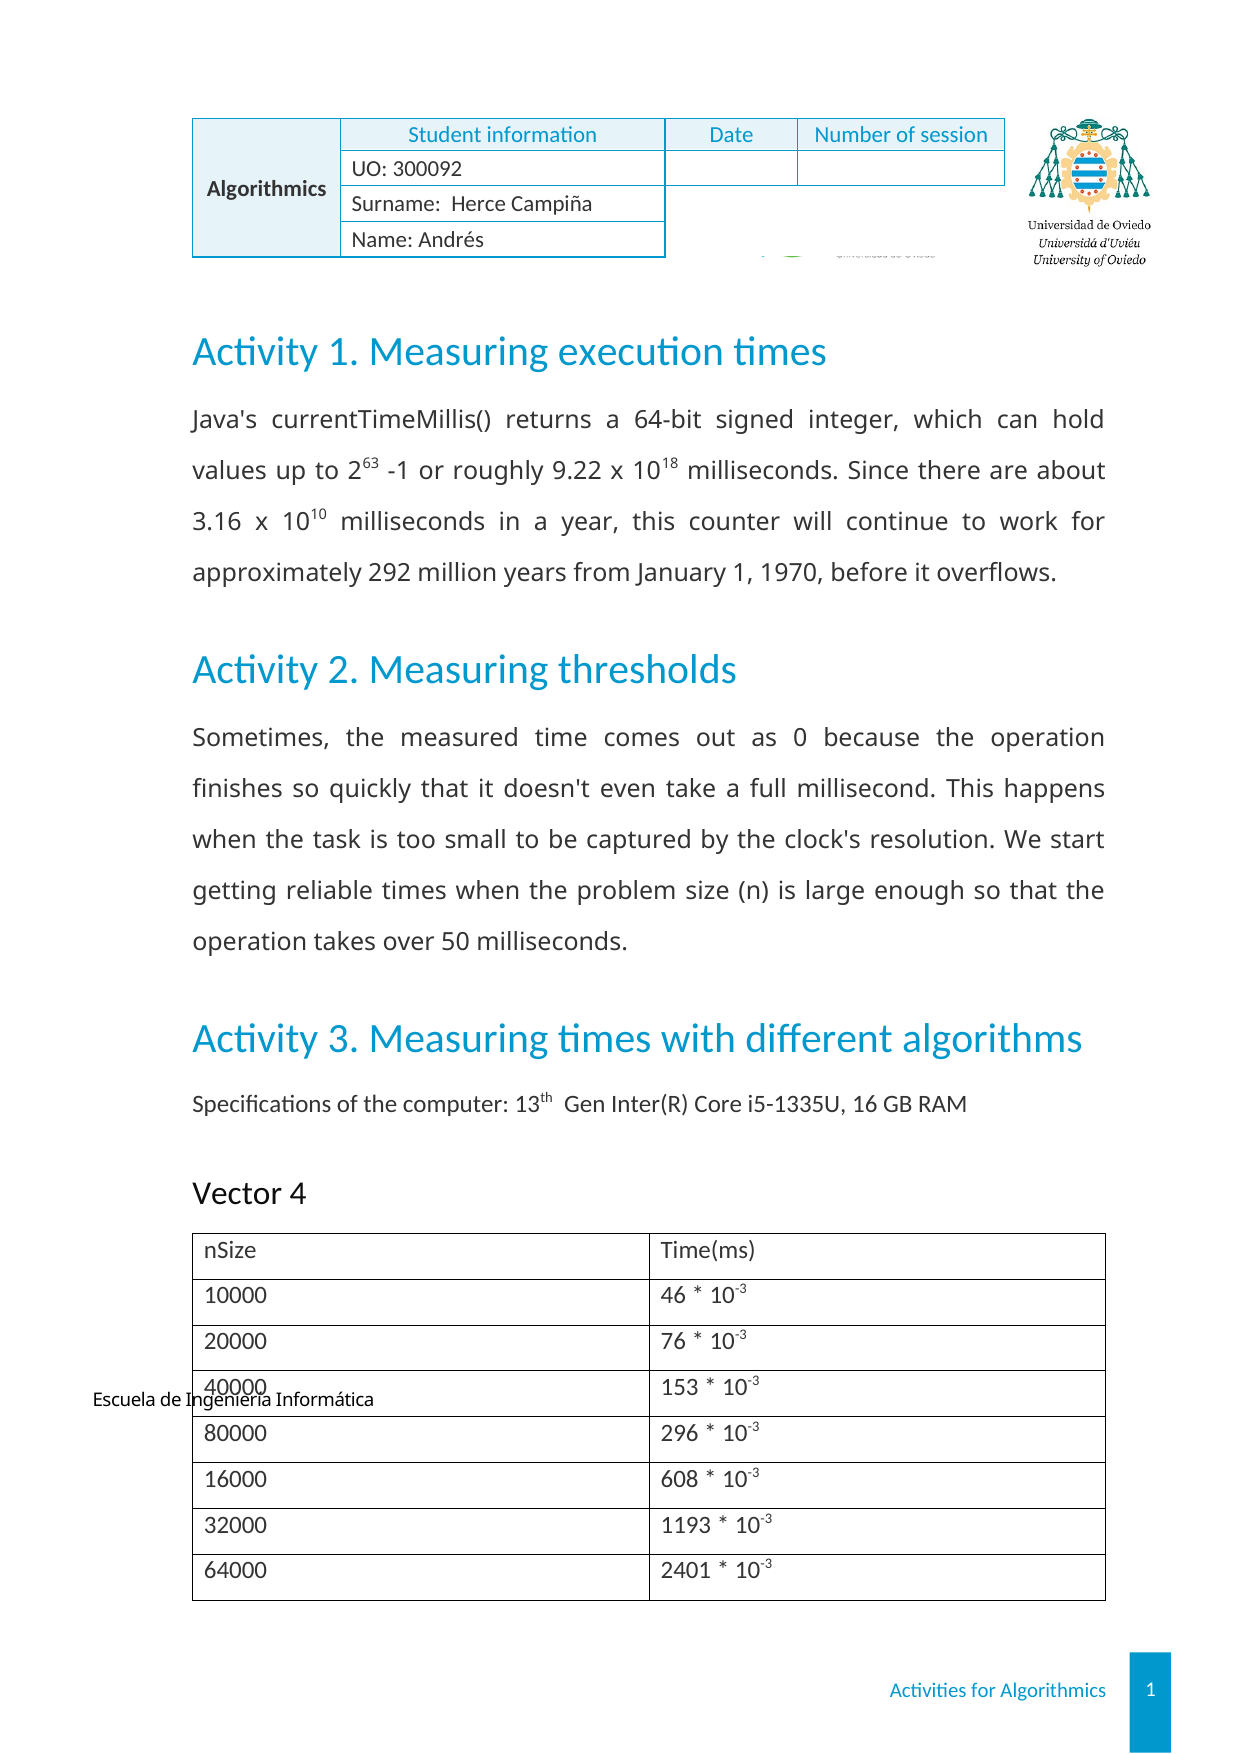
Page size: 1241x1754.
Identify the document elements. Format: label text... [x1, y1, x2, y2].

table_cell 10000 [193, 1280, 649, 1324]
table_cell 76 * 10-3 [650, 1326, 1105, 1370]
table_cell 32000 [193, 1509, 649, 1554]
picture [756, 256, 938, 279]
table_cell 40000 [193, 1371, 649, 1416]
table_header Time(ms) [650, 1234, 1105, 1279]
text Activity 2. Measuring thresholds [192, 643, 1106, 694]
table_cell 46 * 10-3 [650, 1280, 1105, 1324]
table_cell 296 * 10-3 [650, 1417, 1105, 1462]
table_cell 16000 [193, 1463, 649, 1508]
text Sometimes, the measured time comes out as 0 because the operation finishes so quickly that it doesn't even take a full millisecond. This happens when the task is too small to be captured by the clock's resolution. We start getting reliable times when the problem size (n) is large enough so that the operation takes over 50 milliseconds. [192, 719, 1106, 958]
text Vector 4 [192, 1172, 1106, 1212]
table_cell 153 * 10-3 [650, 1371, 1105, 1416]
text Specifications of the computer: 13th Gen Inter(R) Core i5-1335U, 16 GB RAM [192, 1088, 1106, 1119]
table_cell 64000 [193, 1555, 649, 1599]
text Activity 3. Measuring times with different algorithms [192, 1012, 1106, 1063]
text Java's currentTimeMillis() returns a 64-bit signed integer, which can hold values up to 263 -1 or roughly 9.22 x 1018 milliseconds. Since there are about 3.16 x 1010 milliseconds in a year, this counter will continue to work for approximately 292 million years from January 1, 1970, before it overflows. [192, 402, 1106, 589]
table_cell 2401 * 10-3 [650, 1555, 1105, 1599]
picture [1020, 117, 1158, 268]
table_cell 20000 [193, 1326, 649, 1370]
table_cell 1193 * 10-3 [650, 1509, 1105, 1554]
text Activity 1. Measuring execution times [192, 325, 1106, 376]
table_cell 608 * 10-3 [650, 1463, 1105, 1508]
table_cell 80000 [193, 1417, 649, 1462]
table_header nSize [193, 1234, 649, 1279]
